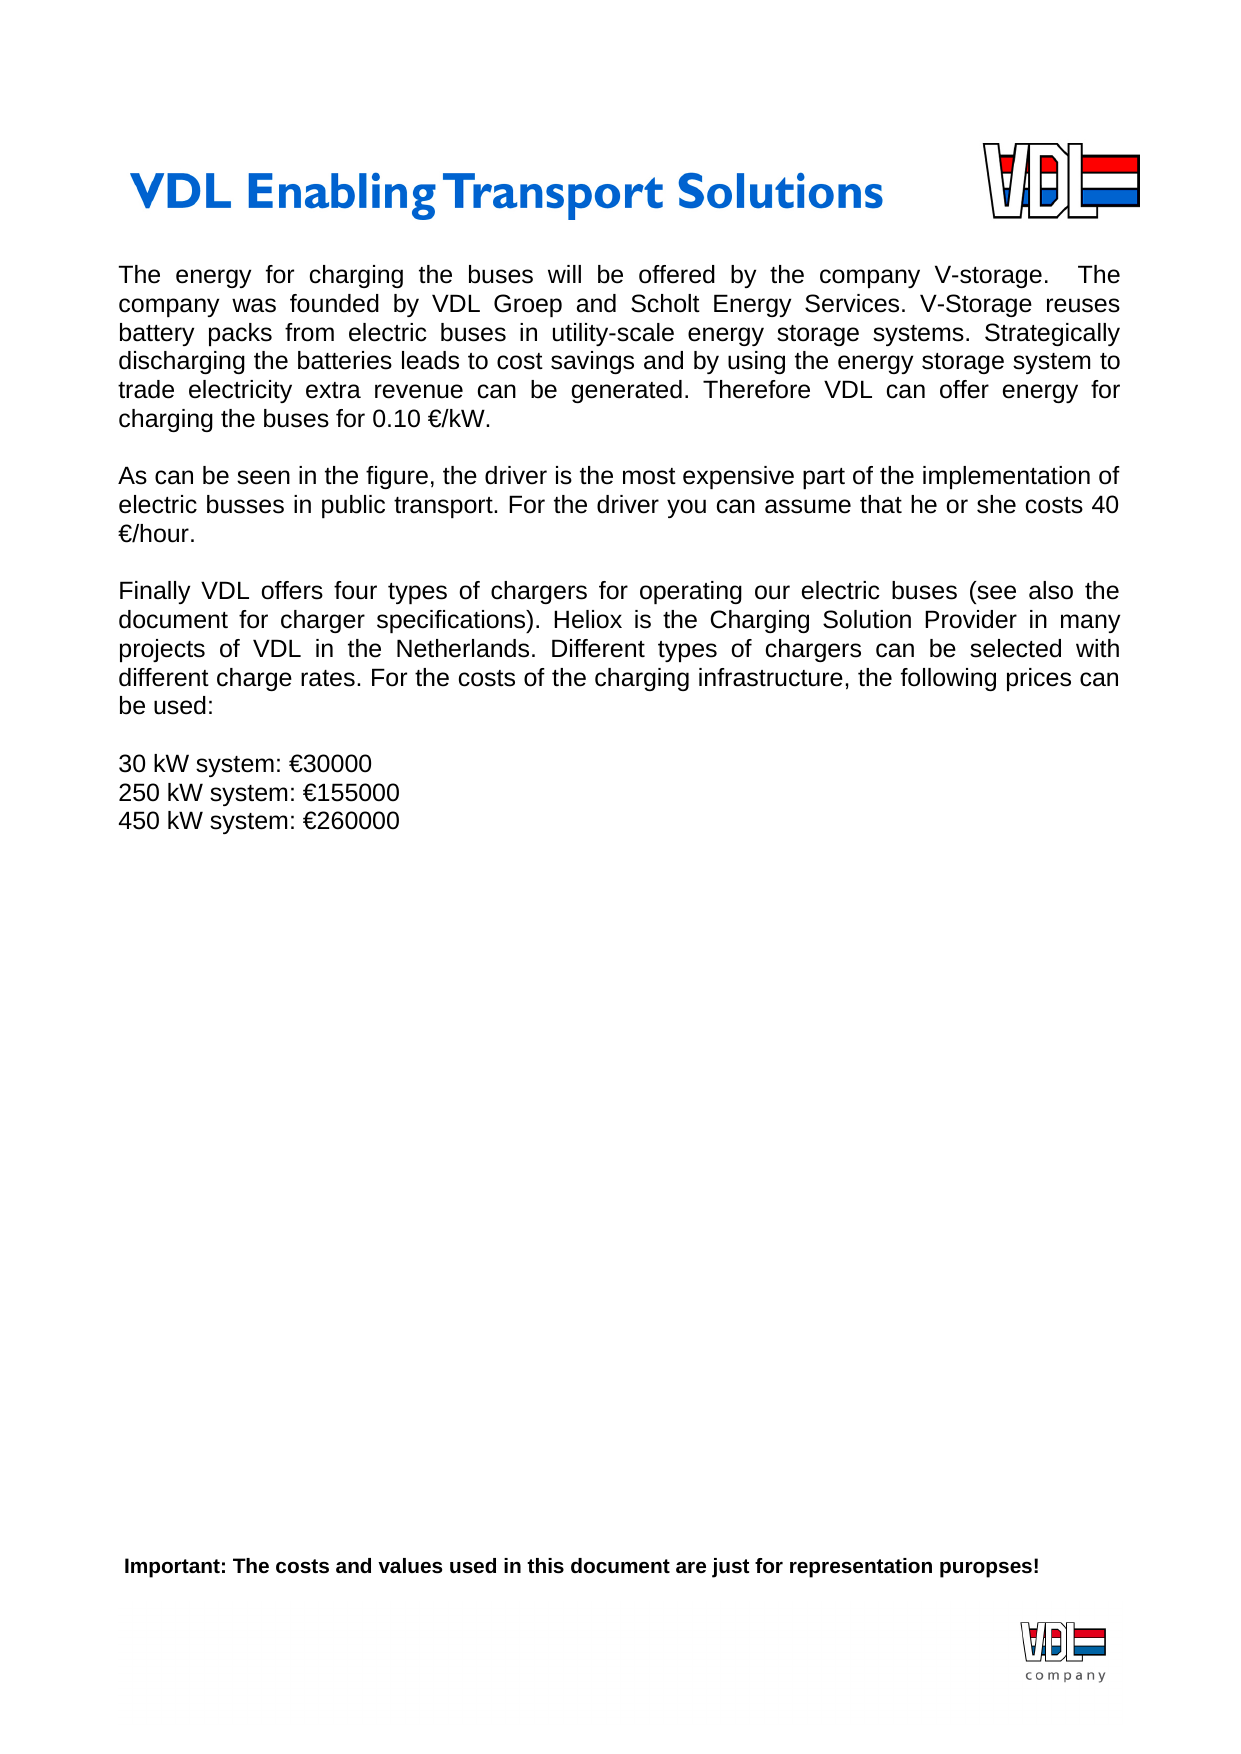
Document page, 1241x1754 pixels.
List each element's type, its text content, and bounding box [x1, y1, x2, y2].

text The energy for charging the buses will be offered by the company V-storage. The company was founded by VDL Groep and Scholt Energy Services. V-Storage reuses battery packs from electric buses in utility-scale energy storage systems. Strategically discharging the batteries leads to cost savings and by using the energy storage system to trade electricity extra revenue can be generated. Therefore VDL can offer energy for charging the buses for 0.10 €/kW. [118, 260, 1122, 433]
picture [118, 1601, 1123, 1725]
text Finally VDL offers four types of chargers for operating our electric buses (see also the document for charger specifications). Heliox is the Charging Solution Provider in many projects of VDL in the Netherlands. Different types of chargers can be selected with different charge rates. For the costs of the charging infrastructure, the following prices can be used: [118, 576, 1122, 720]
text 450 kW system: €260000 [118, 806, 1122, 835]
picture [118, 131, 1152, 232]
text 30 kW system: €30000 [118, 749, 1122, 778]
text 250 kW system: €155000 [118, 778, 1122, 806]
text As can be seen in the figure, the driver is the most expensive part of the implementation of electric busses in public transport. For the driver you can assume that he or she costs 40 €/hour. [118, 461, 1122, 548]
